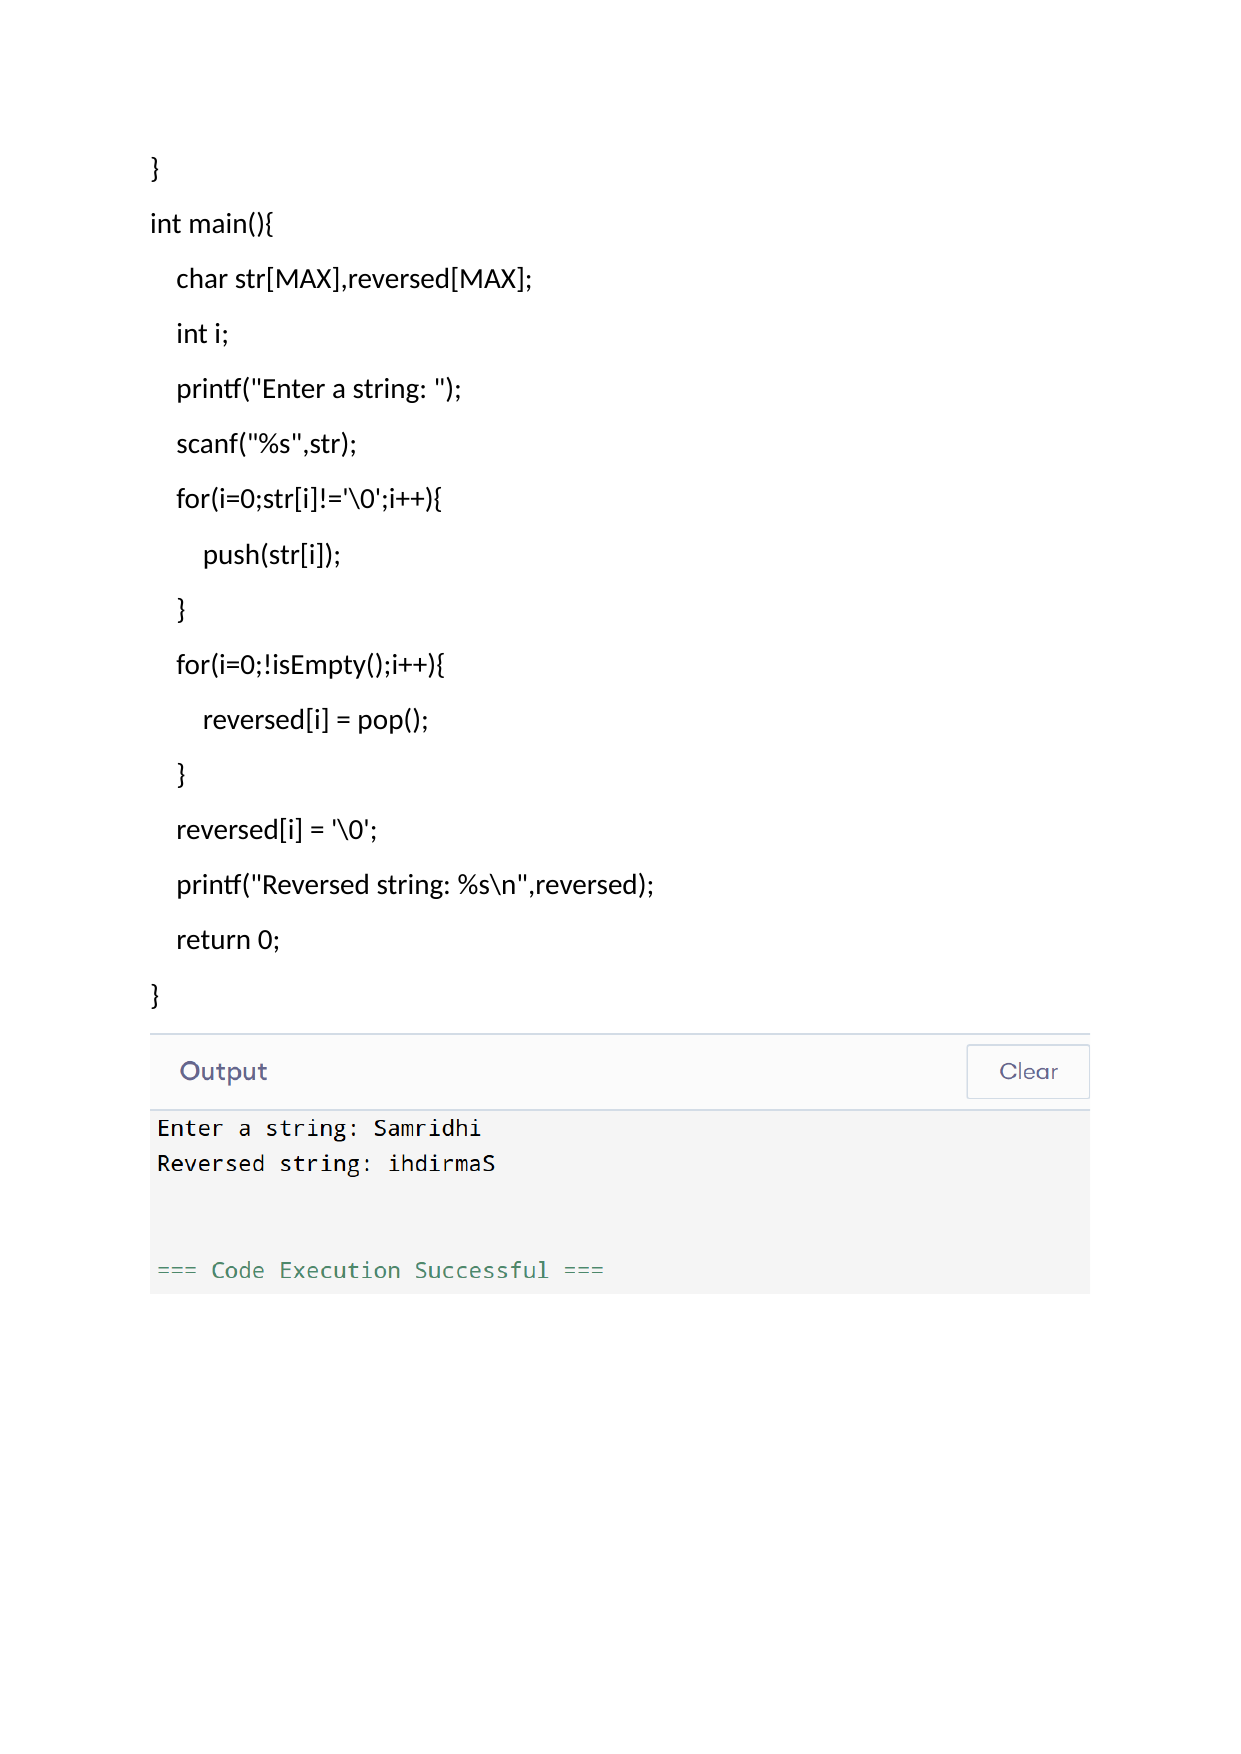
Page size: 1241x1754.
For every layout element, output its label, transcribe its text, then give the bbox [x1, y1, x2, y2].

text int i; [150, 315, 1090, 351]
text for(i=0;!isEmpty();i++){ [150, 646, 1090, 682]
text } [150, 977, 1090, 1012]
text printf("Reversed string: %s\n",reversed); [150, 866, 1090, 902]
text int main(){ [150, 205, 1090, 241]
text scanf("%s",str); [150, 426, 1090, 461]
text for(i=0;str[i]!='\0';i++){ [150, 481, 1090, 516]
text reversed[i] = pop(); [150, 701, 1090, 737]
text char str[MAX],reversed[MAX]; [150, 260, 1090, 296]
picture [150, 1031, 1091, 1294]
text return 0; [150, 921, 1090, 957]
text printf("Enter a string: "); [150, 370, 1090, 406]
text push(str[i]); [150, 536, 1090, 571]
text reversed[i] = '\0'; [150, 811, 1090, 847]
text } [150, 150, 1090, 186]
text } [150, 591, 1090, 626]
text } [150, 756, 1090, 792]
